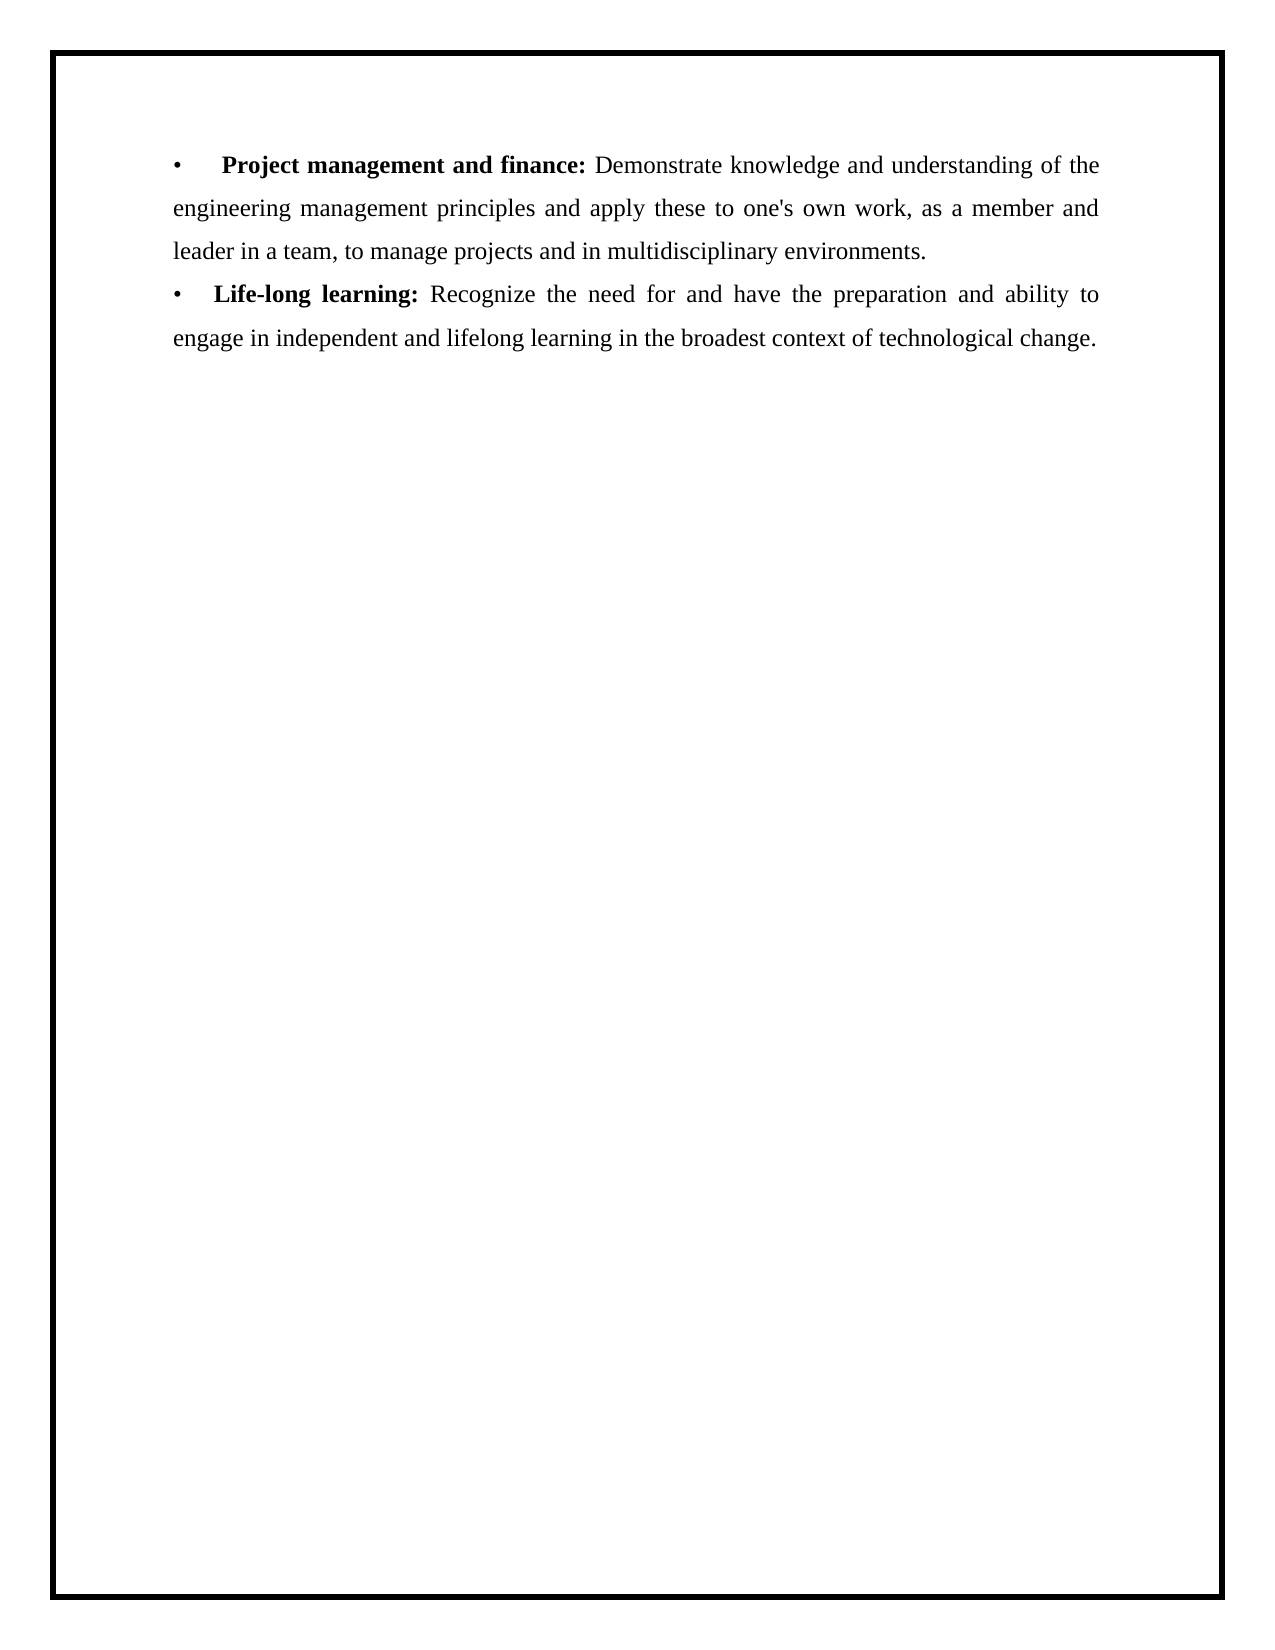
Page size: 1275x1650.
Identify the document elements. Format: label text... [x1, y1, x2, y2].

list Project management and finance: Demonstrate knowledge and understanding of the engineering management principles and apply these to one's own work, as a member and leader in a team, to manage projects and in multidisciplinary environments. [173, 150, 1100, 265]
list Life-long learning: Recognize the need for and have the preparation and ability to engage in independent and lifelong learning in the broadest context of technological change. [173, 279, 1100, 351]
